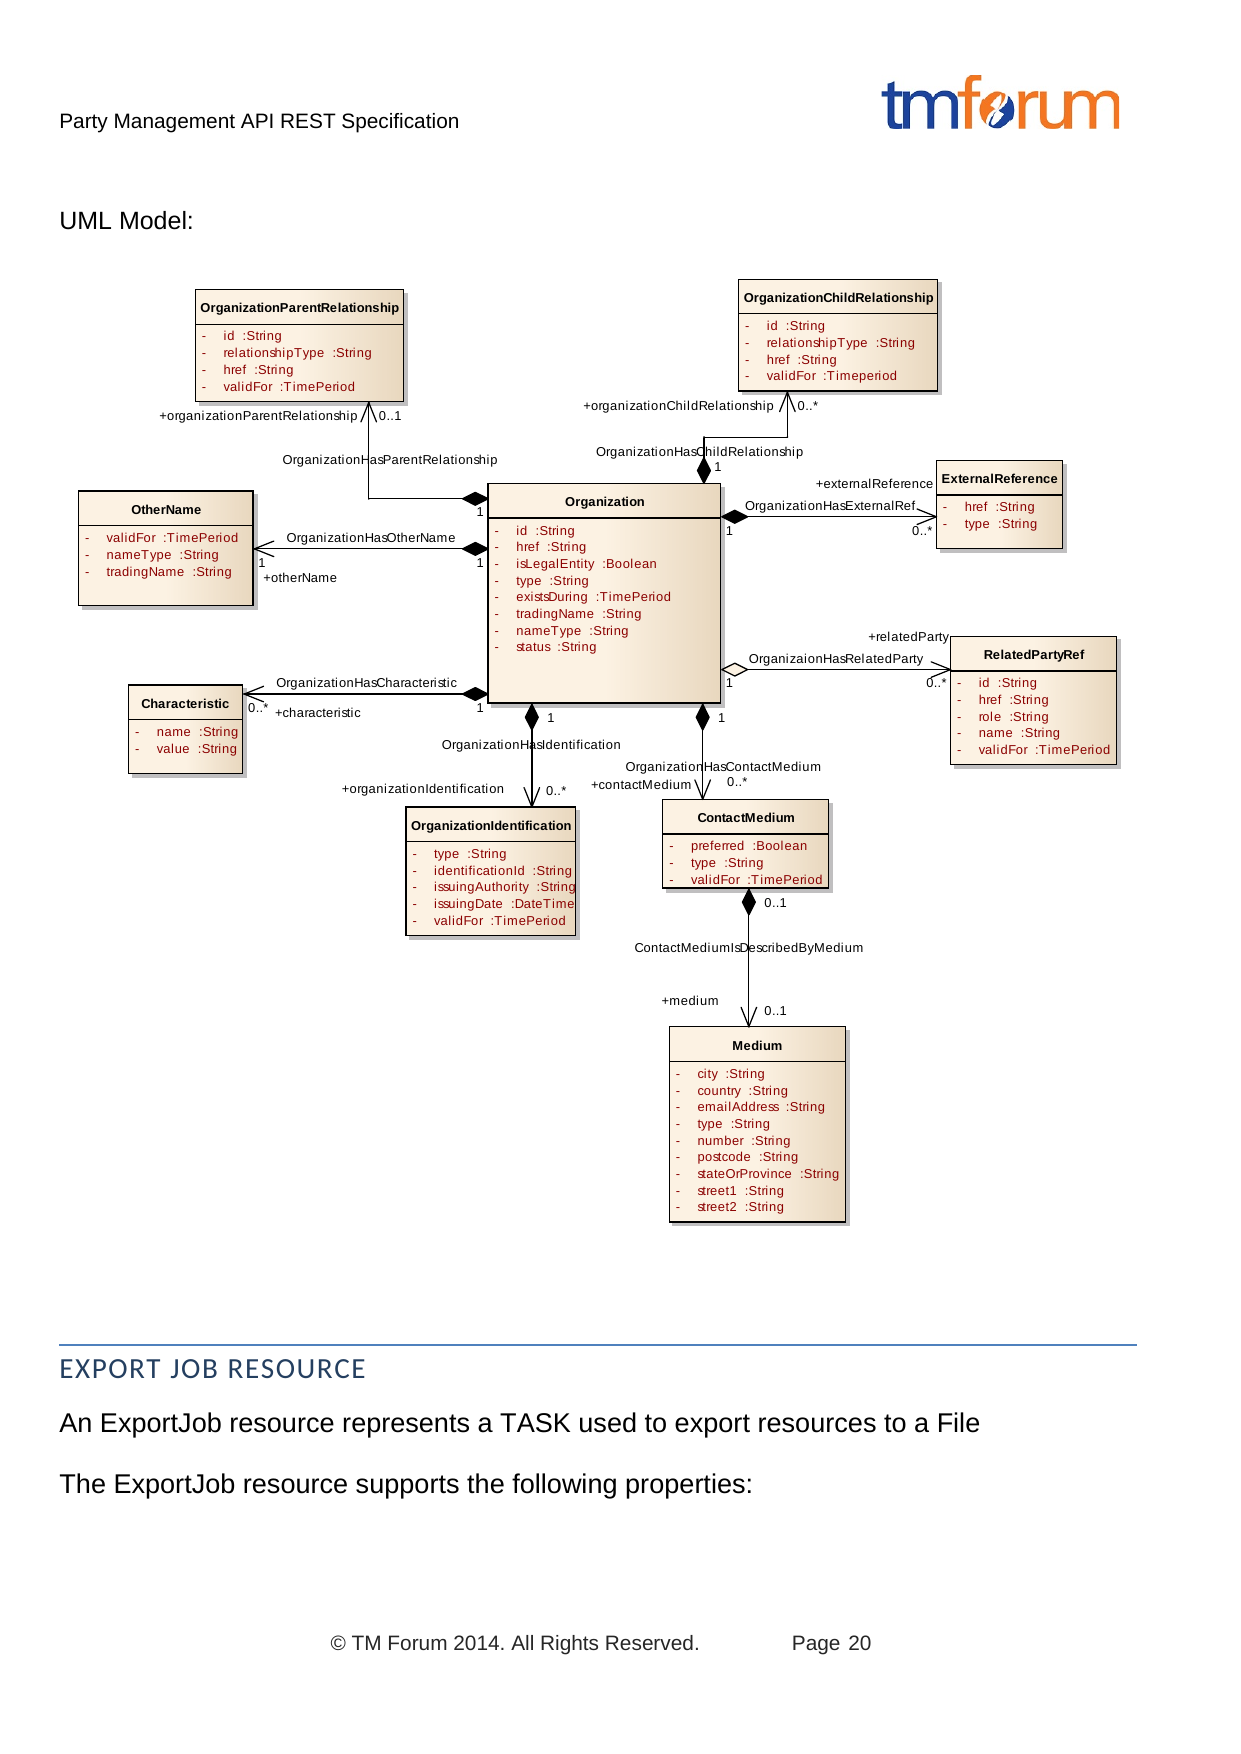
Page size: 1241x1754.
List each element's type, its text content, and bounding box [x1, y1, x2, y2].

text UML Model: [59, 206, 1137, 235]
text An ExportJob resource represents a TASK used to export resources to a File [59, 1407, 1137, 1438]
text The ExportJob resource supports the following properties: [59, 1468, 1137, 1499]
picture [881, 75, 1120, 129]
subtitle Export Job Resource [59, 1346, 1137, 1385]
